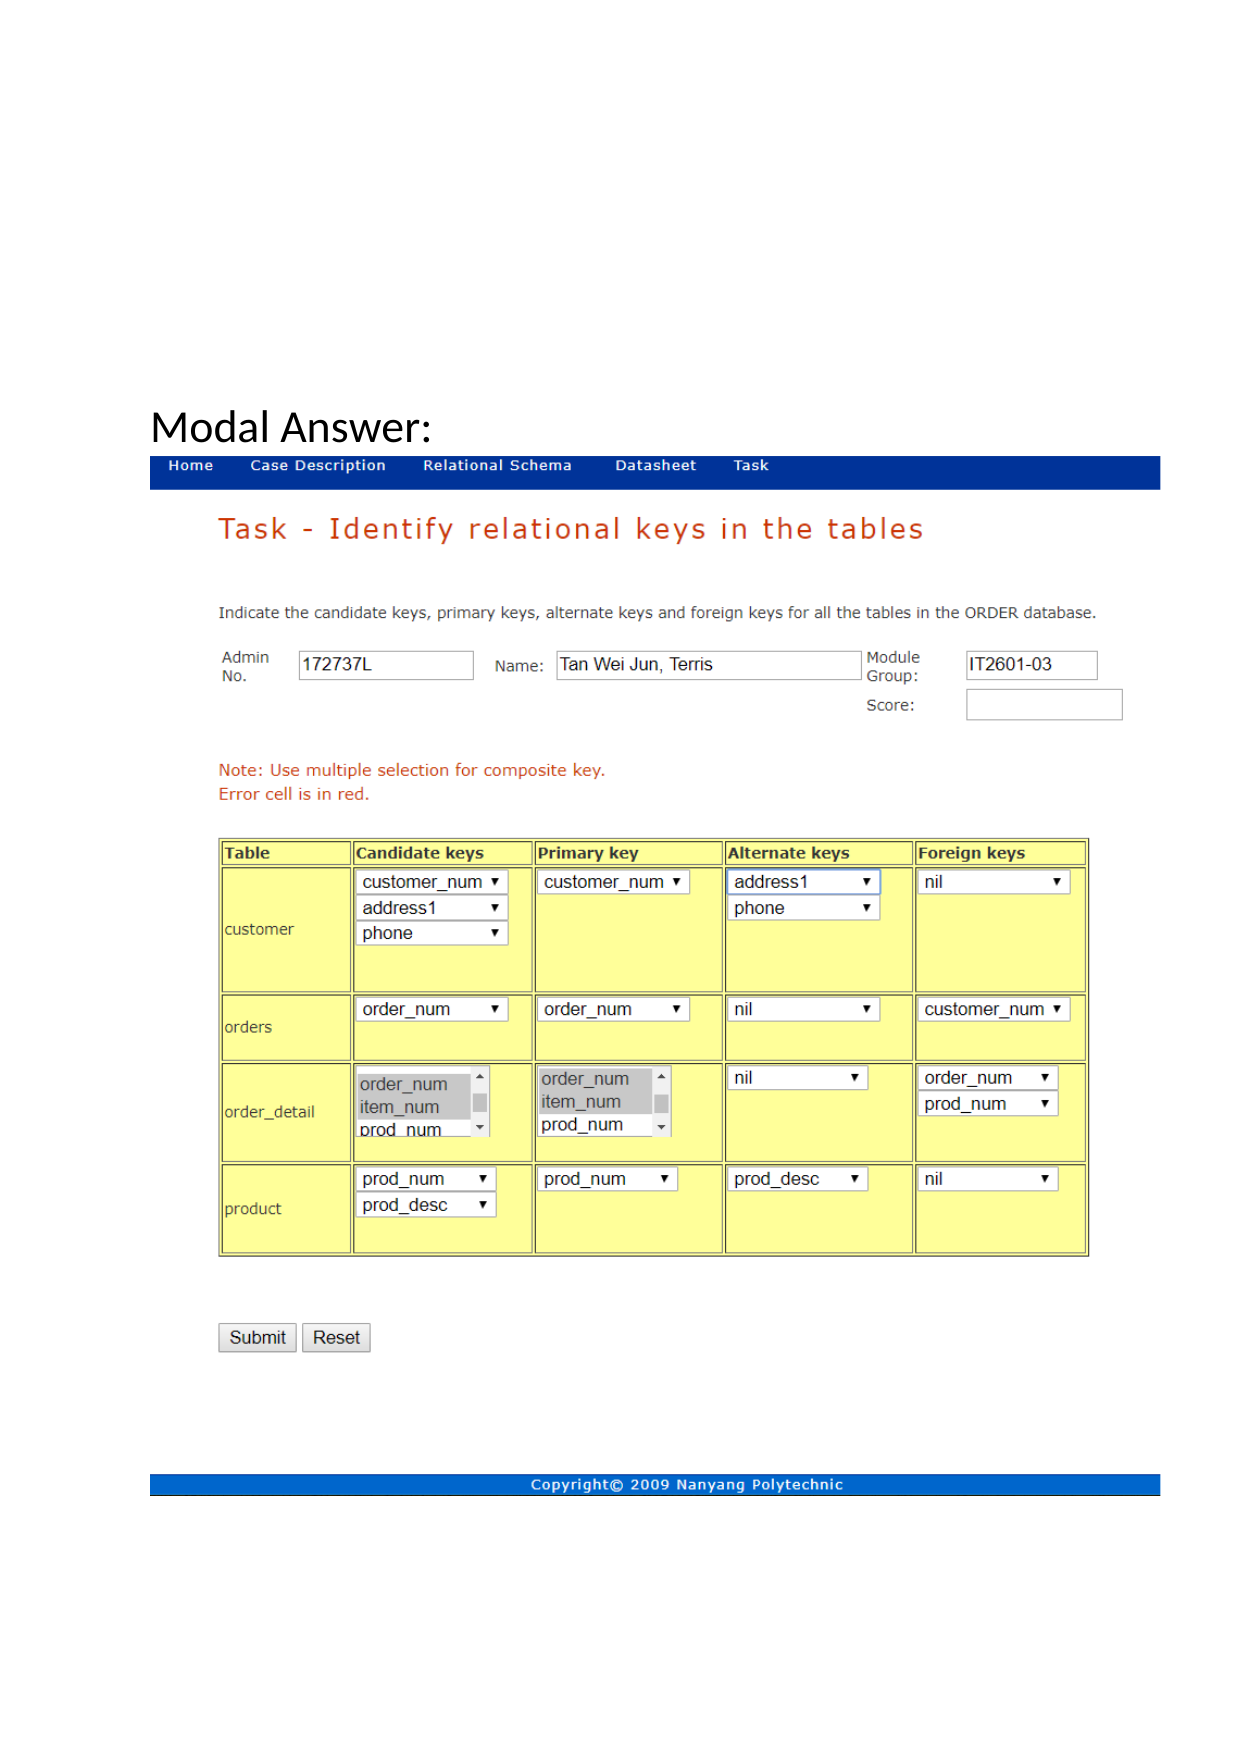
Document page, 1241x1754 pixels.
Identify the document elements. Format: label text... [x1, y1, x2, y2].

text Modal Answer: [150, 398, 1090, 456]
picture [150, 456, 1161, 1496]
